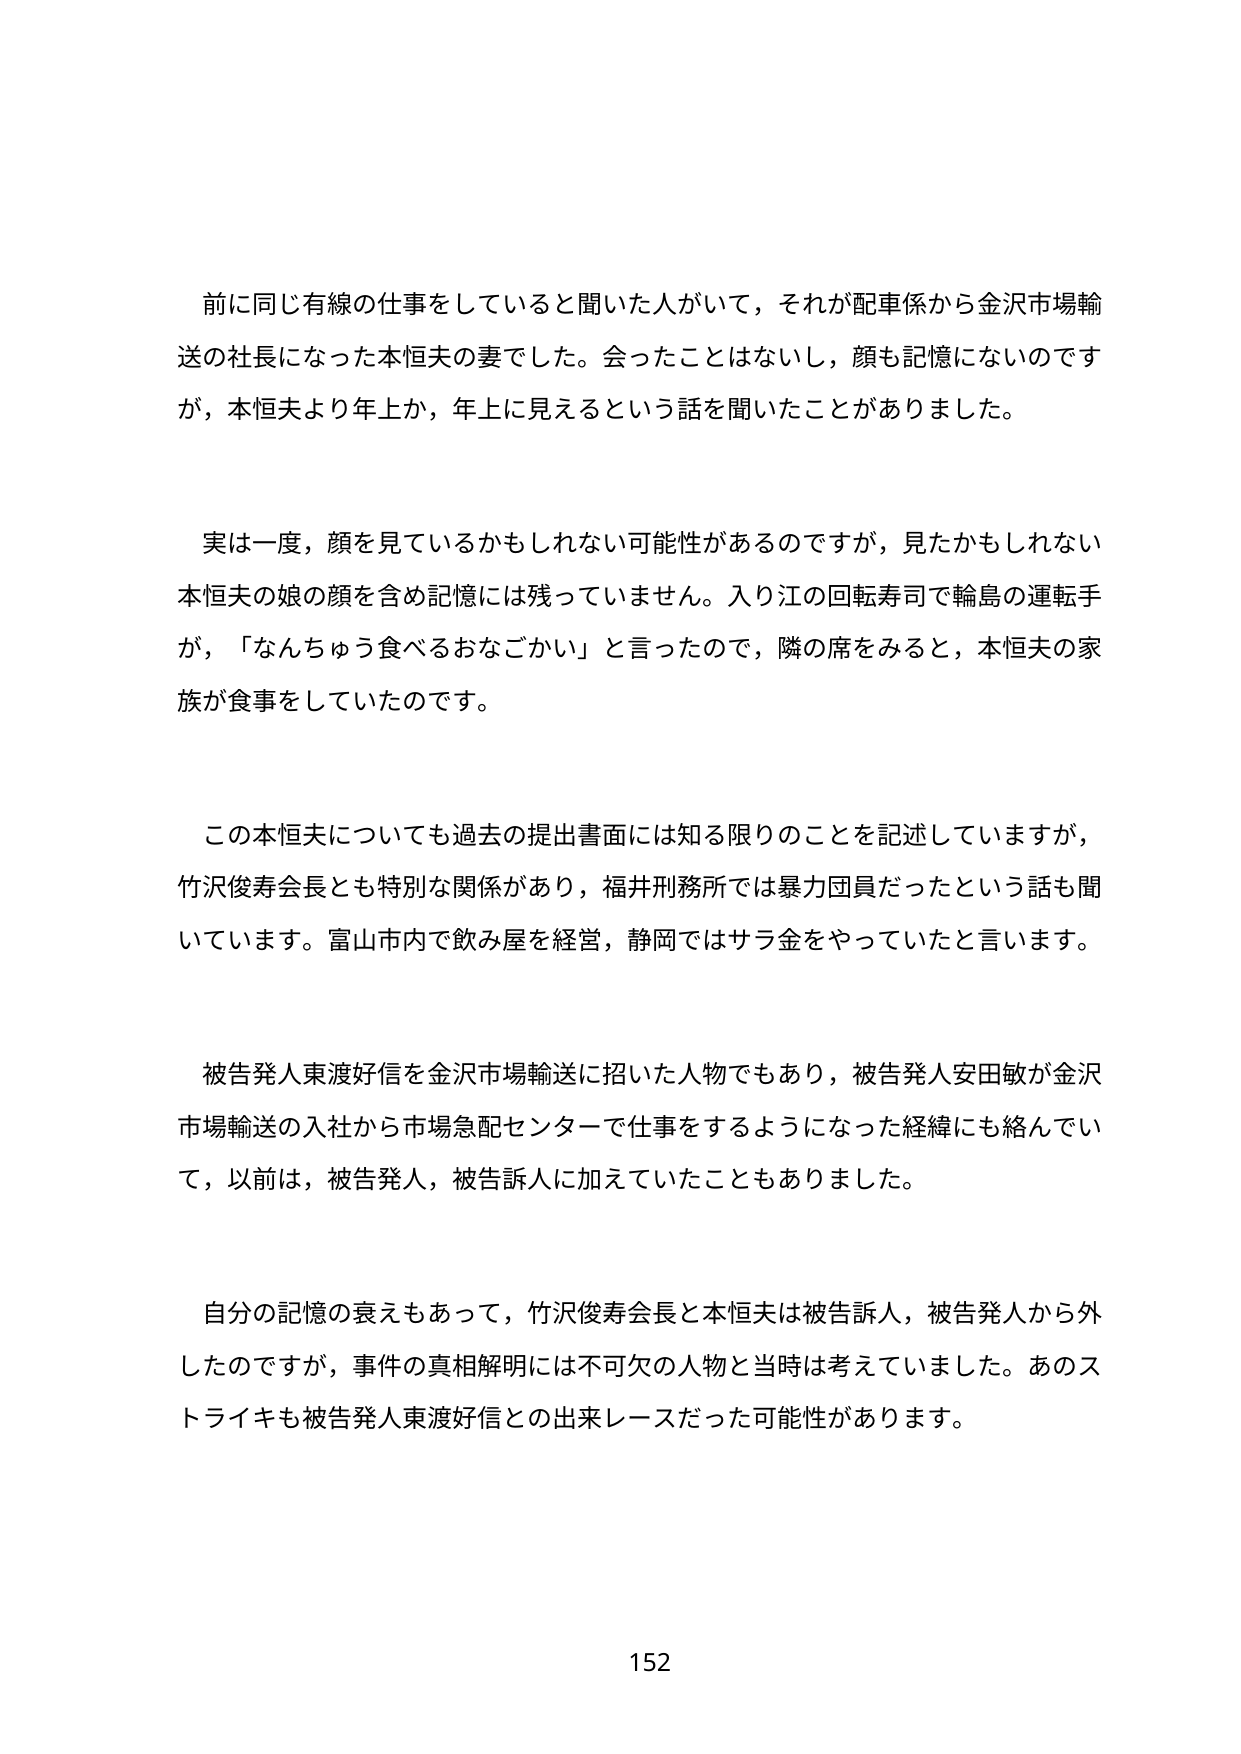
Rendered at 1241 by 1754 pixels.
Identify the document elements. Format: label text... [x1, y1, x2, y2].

text 前に同じ有線の仕事をしていると聞いた人がいて，それが配車係から金沢市場輸送の社長になった本恒夫の妻でした。会ったことはないし，顔も記憶にないのですが，本恒夫より年上か，年上に見えるという話を聞いたことがありました。 [177, 276, 1122, 434]
text 自分の記憶の衰えもあって，竹沢俊寿会長と本恒夫は被告訴人，被告発人から外したのですが，事件の真相解明には不可欠の人物と当時は考えていました。あのストライキも被告発人東渡好信との出来レースだった可能性があります。 [177, 1286, 1122, 1443]
text 実は一度，顔を見ているかもしれない可能性があるのですが，見たかもしれない本恒夫の娘の顔を含め記憶には残っていません。入り江の回転寿司で輪島の運転手が，「なんちゅう食べるおなごかい」と言ったので，隣の席をみると，本恒夫の家族が食事をしていたのです。 [177, 516, 1122, 726]
text この本恒夫についても過去の提出書面には知る限りのことを記述していますが，竹沢俊寿会長とも特別な関係があり，福井刑務所では暴力団員だったという話も聞いています。富山市内で飲み屋を経営，静岡ではサラ金をやっていたと言います。 [177, 807, 1122, 965]
text 被告発人東渡好信を金沢市場輸送に招いた人物でもあり，被告発人安田敏が金沢市場輸送の入社から市場急配センターで仕事をするようになった経緯にも絡んでいて，以前は，被告発人，被告訴人に加えていたこともありました。 [177, 1046, 1122, 1204]
